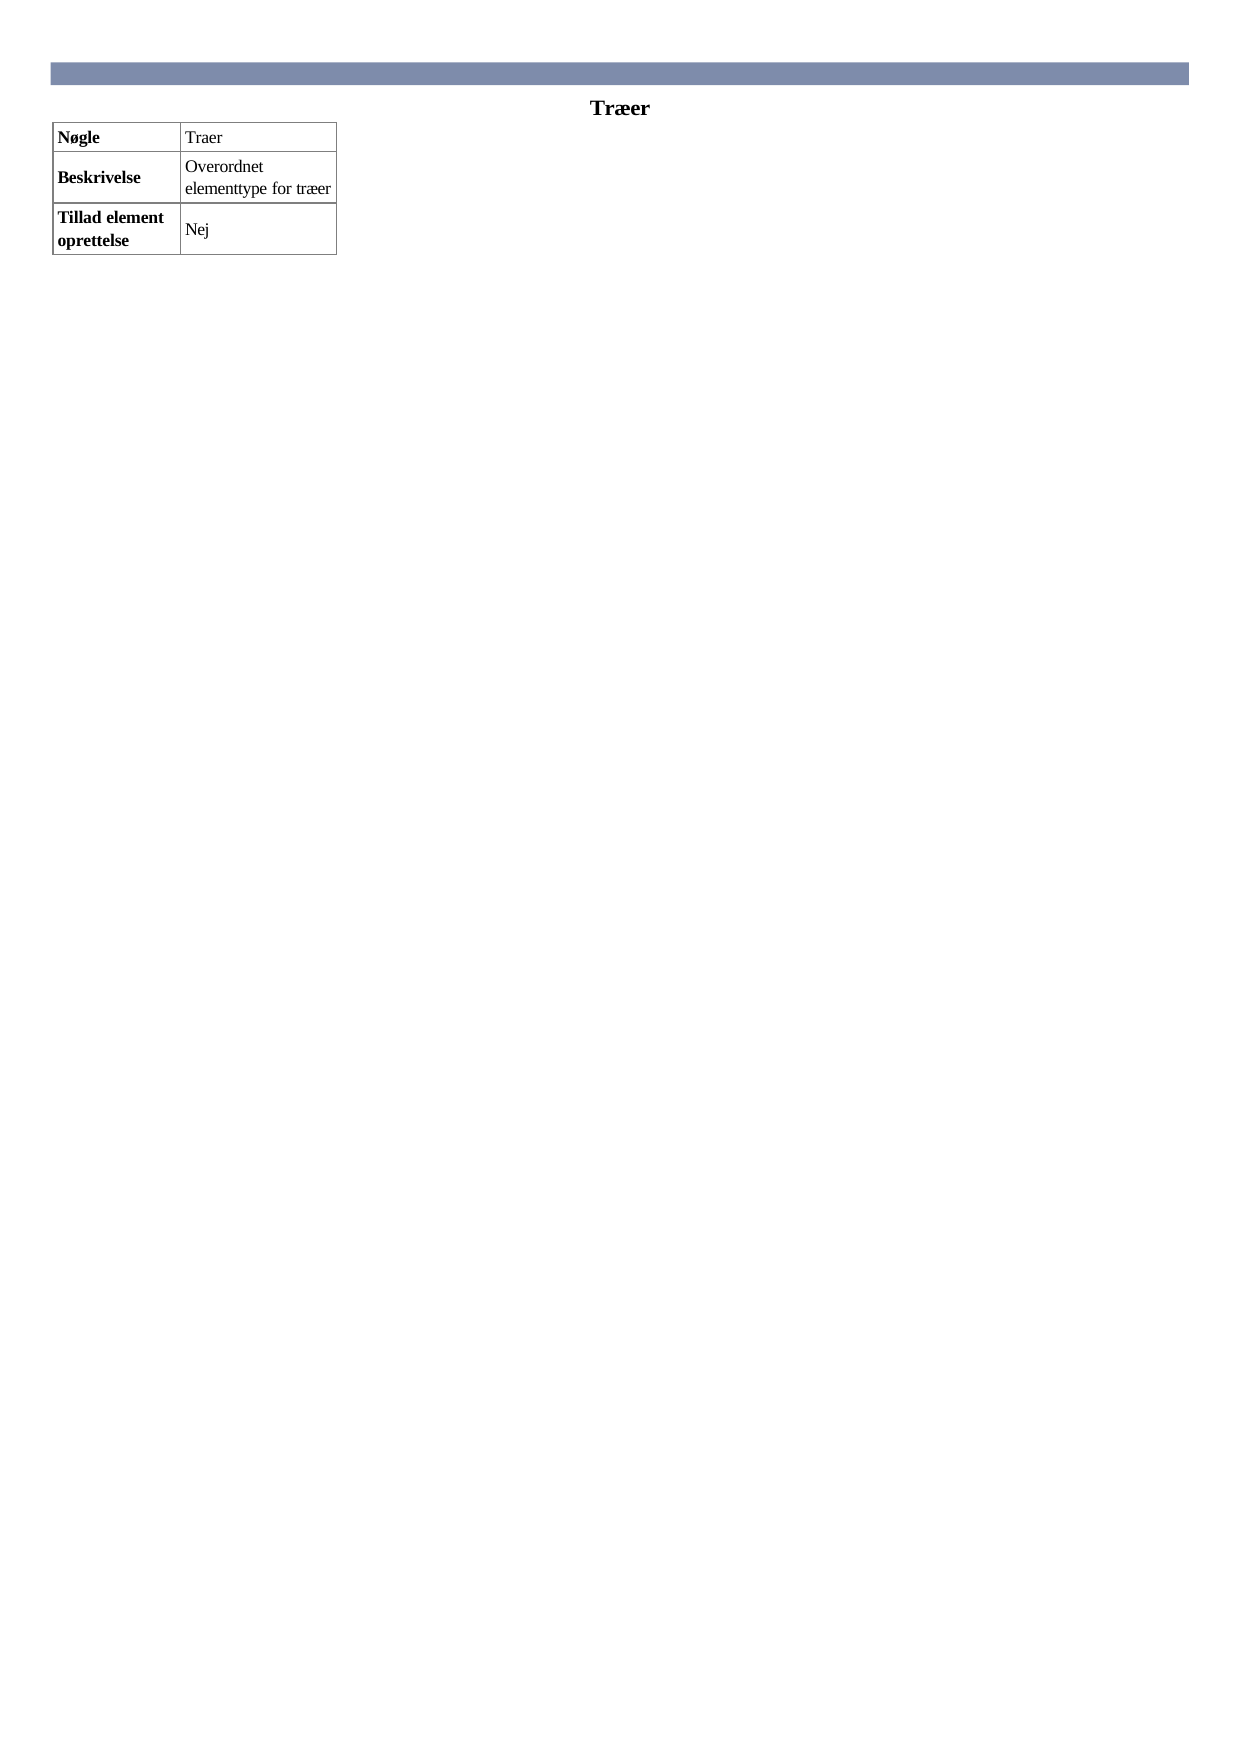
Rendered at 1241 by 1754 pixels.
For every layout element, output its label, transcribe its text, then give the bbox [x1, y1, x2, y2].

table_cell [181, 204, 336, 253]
text Træer [53, 94, 1187, 120]
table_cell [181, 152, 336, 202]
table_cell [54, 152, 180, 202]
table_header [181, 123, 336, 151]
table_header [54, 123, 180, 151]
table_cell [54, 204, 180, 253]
